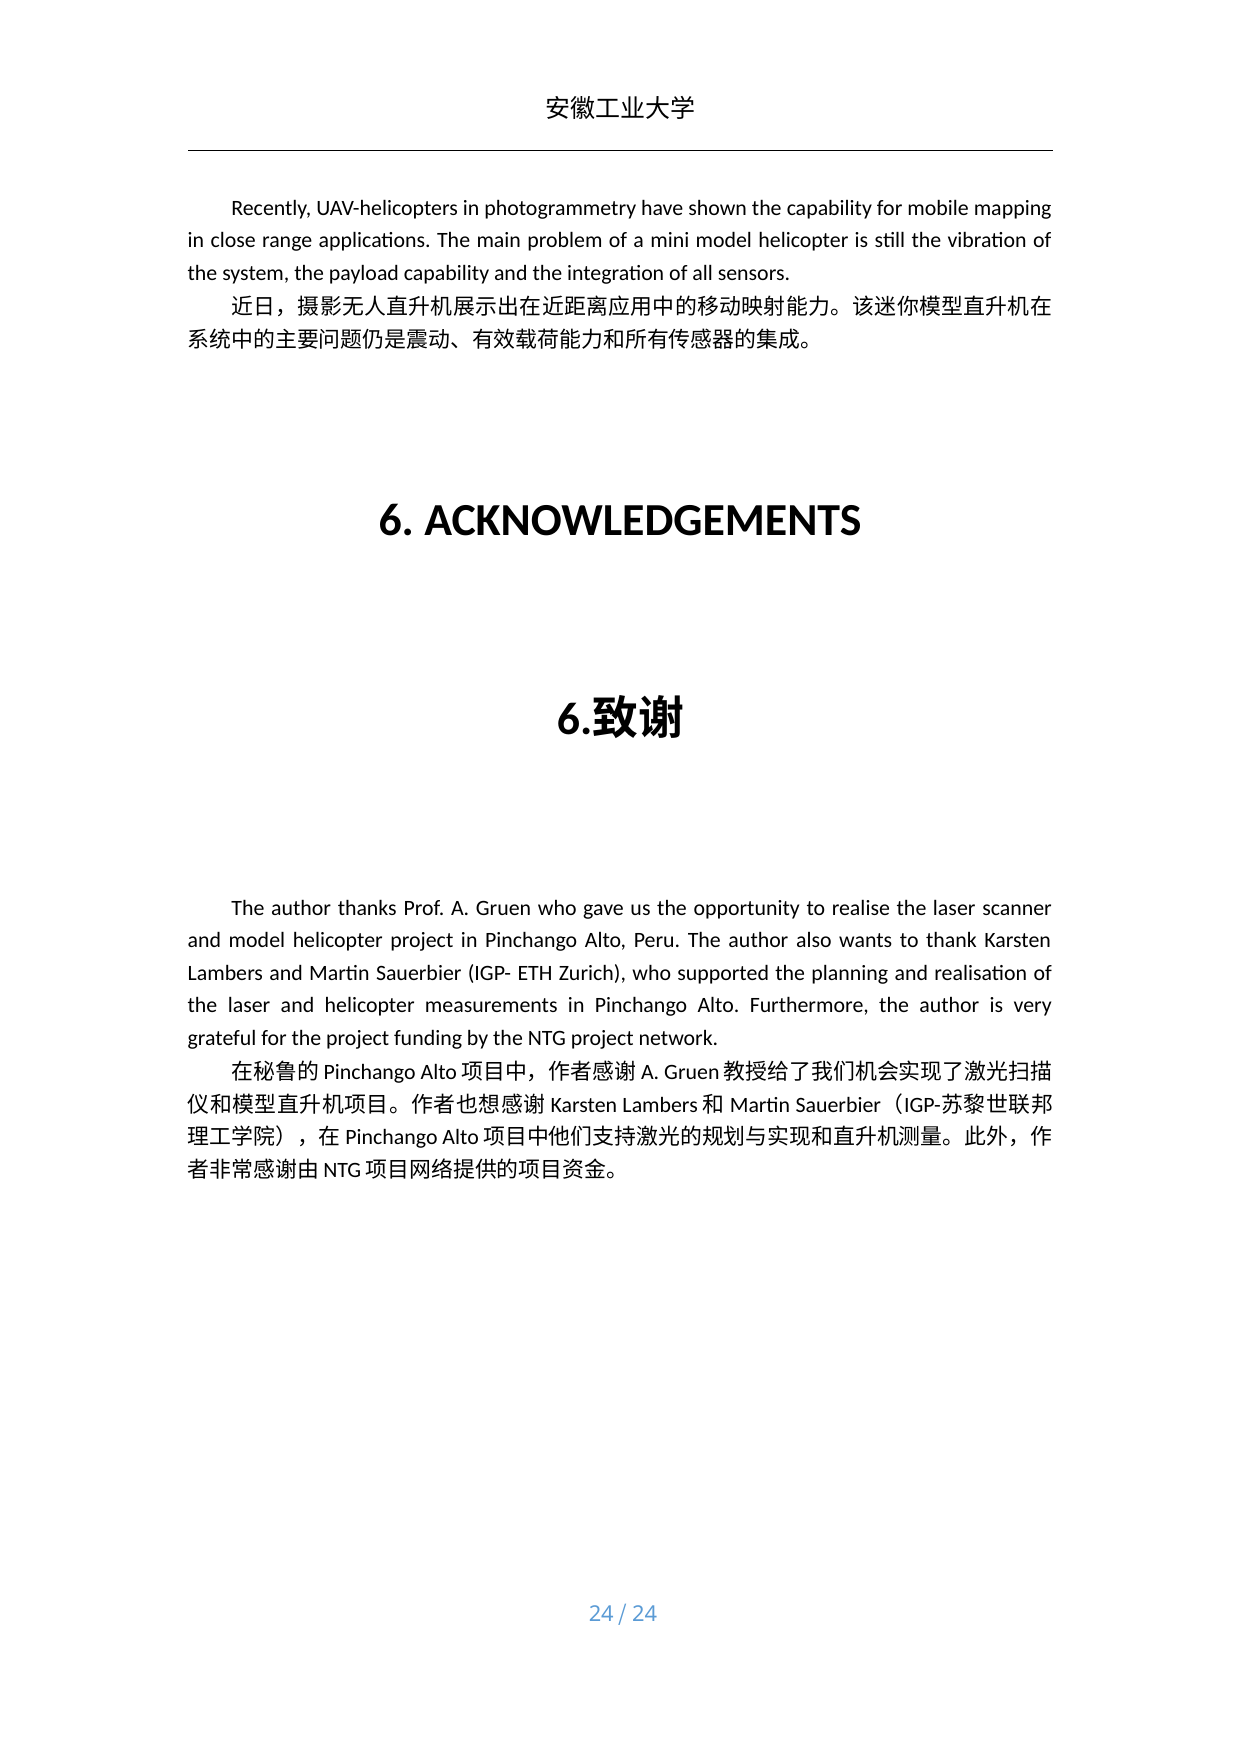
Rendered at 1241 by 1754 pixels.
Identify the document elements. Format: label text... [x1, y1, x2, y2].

text 在秘鲁的Pinchango Alto项目中，作者感谢A. Gruen教授给了我们机会实现了激光扫描仪和模型直升机项目。作者也想感谢Karsten Lambers和Martin Sauerbier（IGP-苏黎世联邦理工学院），在Pinchango Alto项目中他们支持激光的规划与实现和直升机测量。此外，作者非常感谢由NTG项目网络提供的项目资金。 [187, 1054, 1053, 1184]
text The author thanks Prof. A. Gruen who gave us the opportunity to realise the laser scanner and model helicopter project in Pinchango Alto, Peru. The author also wants to thank Karsten Lambers and Martin Sauerbier (IGP- ETH Zurich), who supported the planning and realisation of the laser and helicopter measurements in Pinchango Alto. Furthermore, the author is very grateful for the project funding by the NTG project network. [187, 891, 1053, 1054]
text 近日，摄影无人直升机展示出在近距离应用中的移动映射能力。该迷你模型直升机在系统中的主要问题仍是震动、有效载荷能力和所有传感器的集成。 [187, 289, 1053, 354]
text Recently, UAV-helicopters in photogrammetry have shown the capability for mobile mapping in close range applications. The main problem of a mini model helicopter is still the vibration of the system, the payload capability and the integration of all sensors. [187, 191, 1053, 289]
subtitle 6. ACKNOWLEDGEMENTS [187, 487, 1053, 552]
subtitle 6.致谢 [187, 666, 1053, 763]
